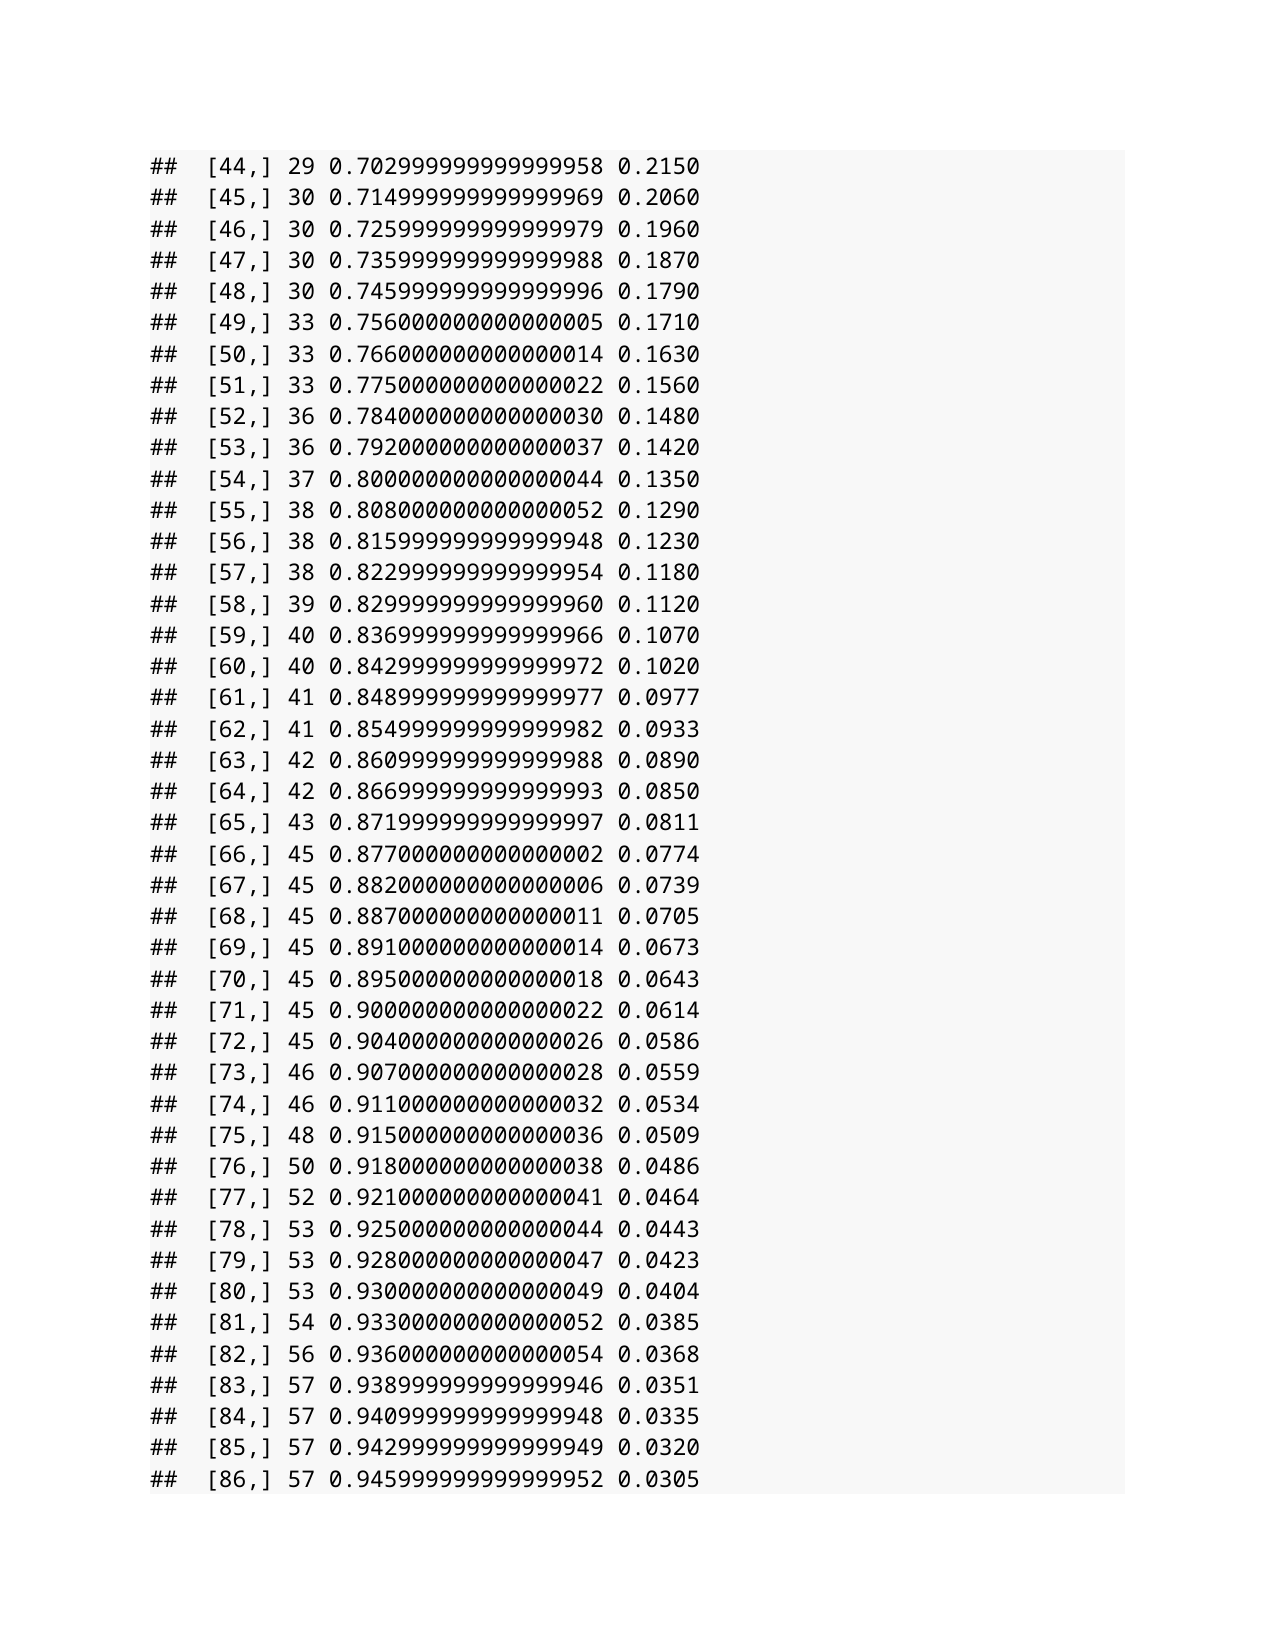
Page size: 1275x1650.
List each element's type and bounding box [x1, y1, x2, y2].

text [150, 150, 1125, 1494]
